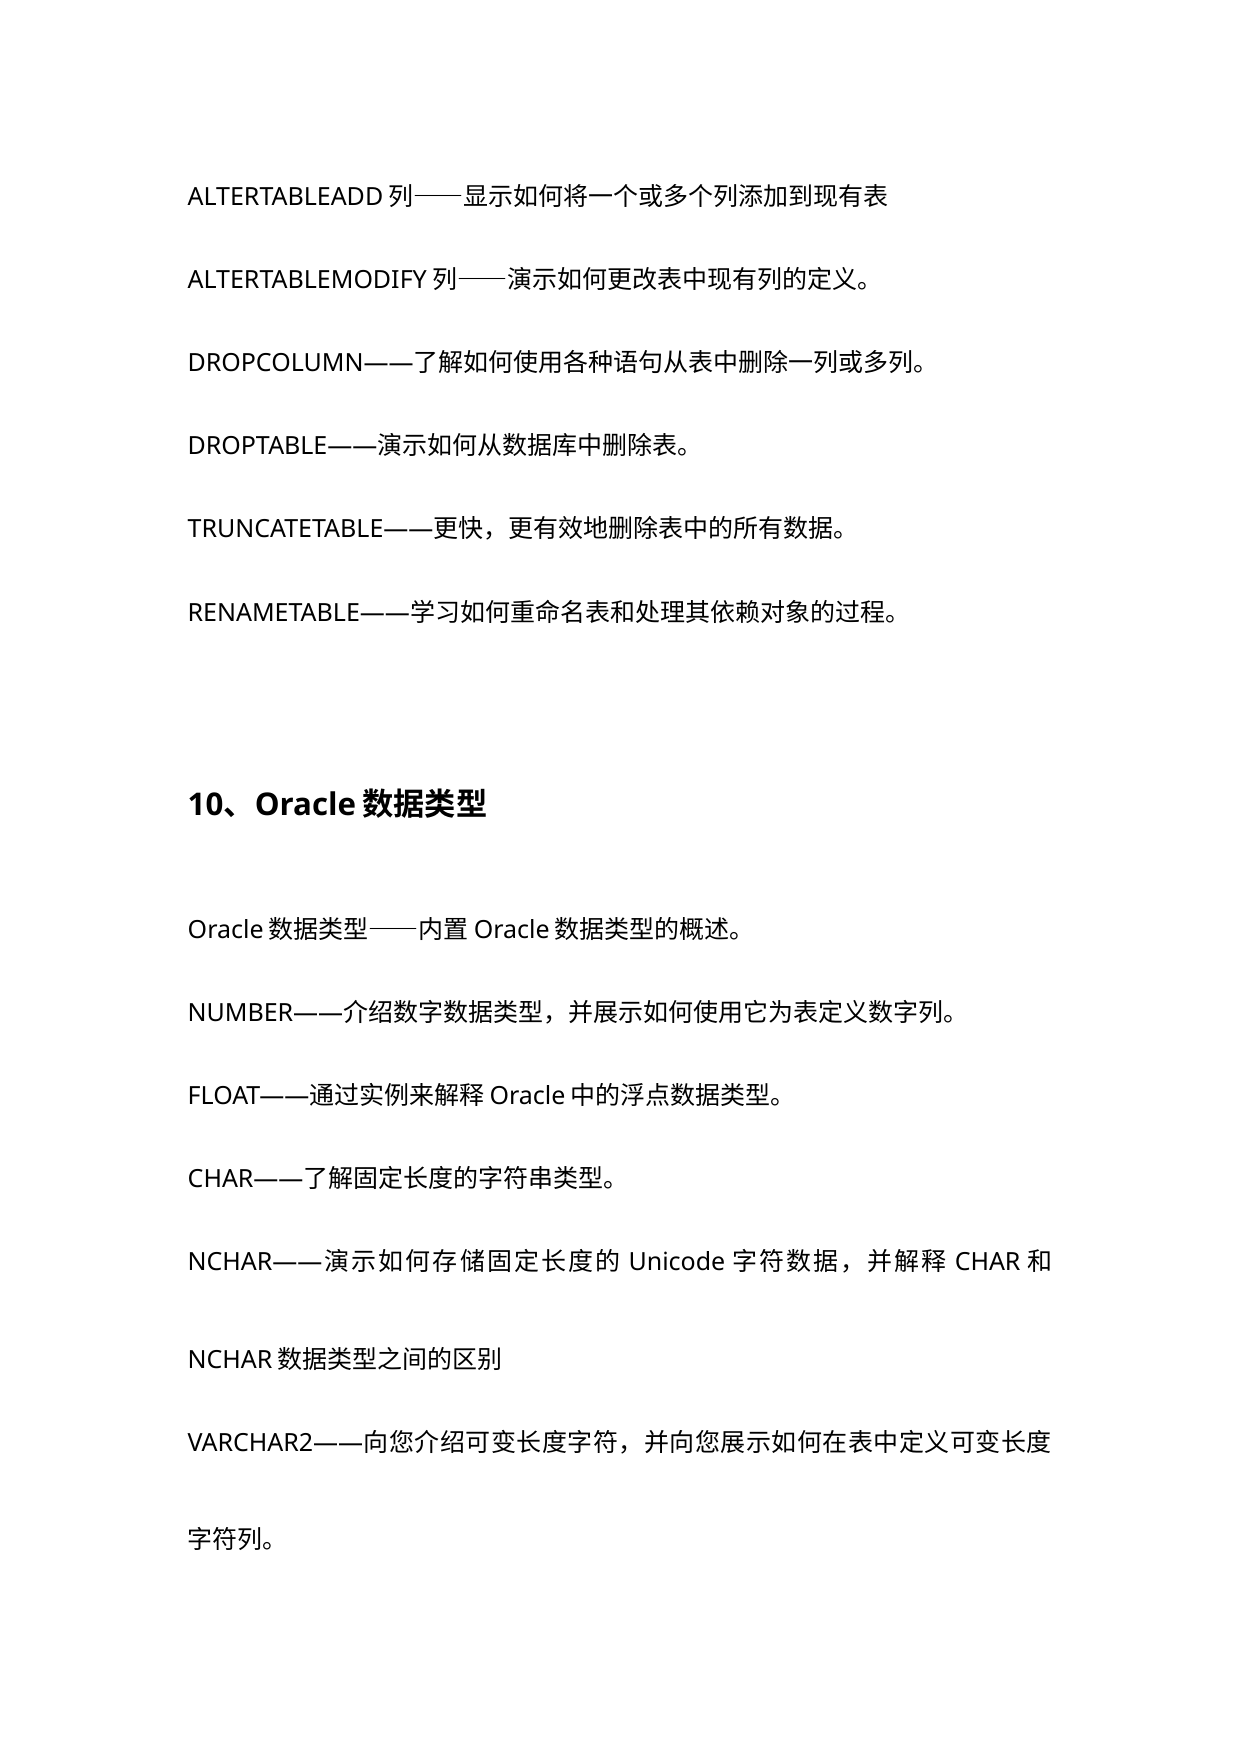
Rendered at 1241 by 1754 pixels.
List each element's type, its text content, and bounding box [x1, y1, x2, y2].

subtitle 10、Oracle数据类型 [187, 770, 1053, 835]
text DROPCOLUMN——了解如何使用各种语句从表中删除一列或多列。 [187, 328, 1053, 393]
text NUMBER——介绍数字数据类型，并展示如何使用它为表定义数字列。 [187, 978, 1053, 1043]
text NCHAR——演示如何存储固定长度的Unicode字符数据，并解释CHAR和NCHAR数据类型之间的区别 [187, 1227, 1053, 1390]
text TRUNCATETABLE——更快，更有效地删除表中的所有数据。 [187, 494, 1053, 559]
text FLOAT——通过实例来解释Oracle中的浮点数据类型。 [187, 1061, 1053, 1126]
text ALTERTABLEADD列——显示如何将一个或多个列添加到现有表 [187, 162, 1053, 227]
text Oracle数据类型——内置Oracle数据类型的概述。 [187, 895, 1053, 960]
text RENAMETABLE——学习如何重命名表和处理其依赖对象的过程。 [187, 578, 1053, 643]
text DROPTABLE——演示如何从数据库中删除表。 [187, 411, 1053, 476]
text VARCHAR2——向您介绍可变长度字符，并向您展示如何在表中定义可变长度字符列。 [187, 1408, 1053, 1571]
text CHAR——了解固定长度的字符串类型。 [187, 1144, 1053, 1209]
text ALTERTABLEMODIFY列——演示如何更改表中现有列的定义。 [187, 245, 1053, 310]
